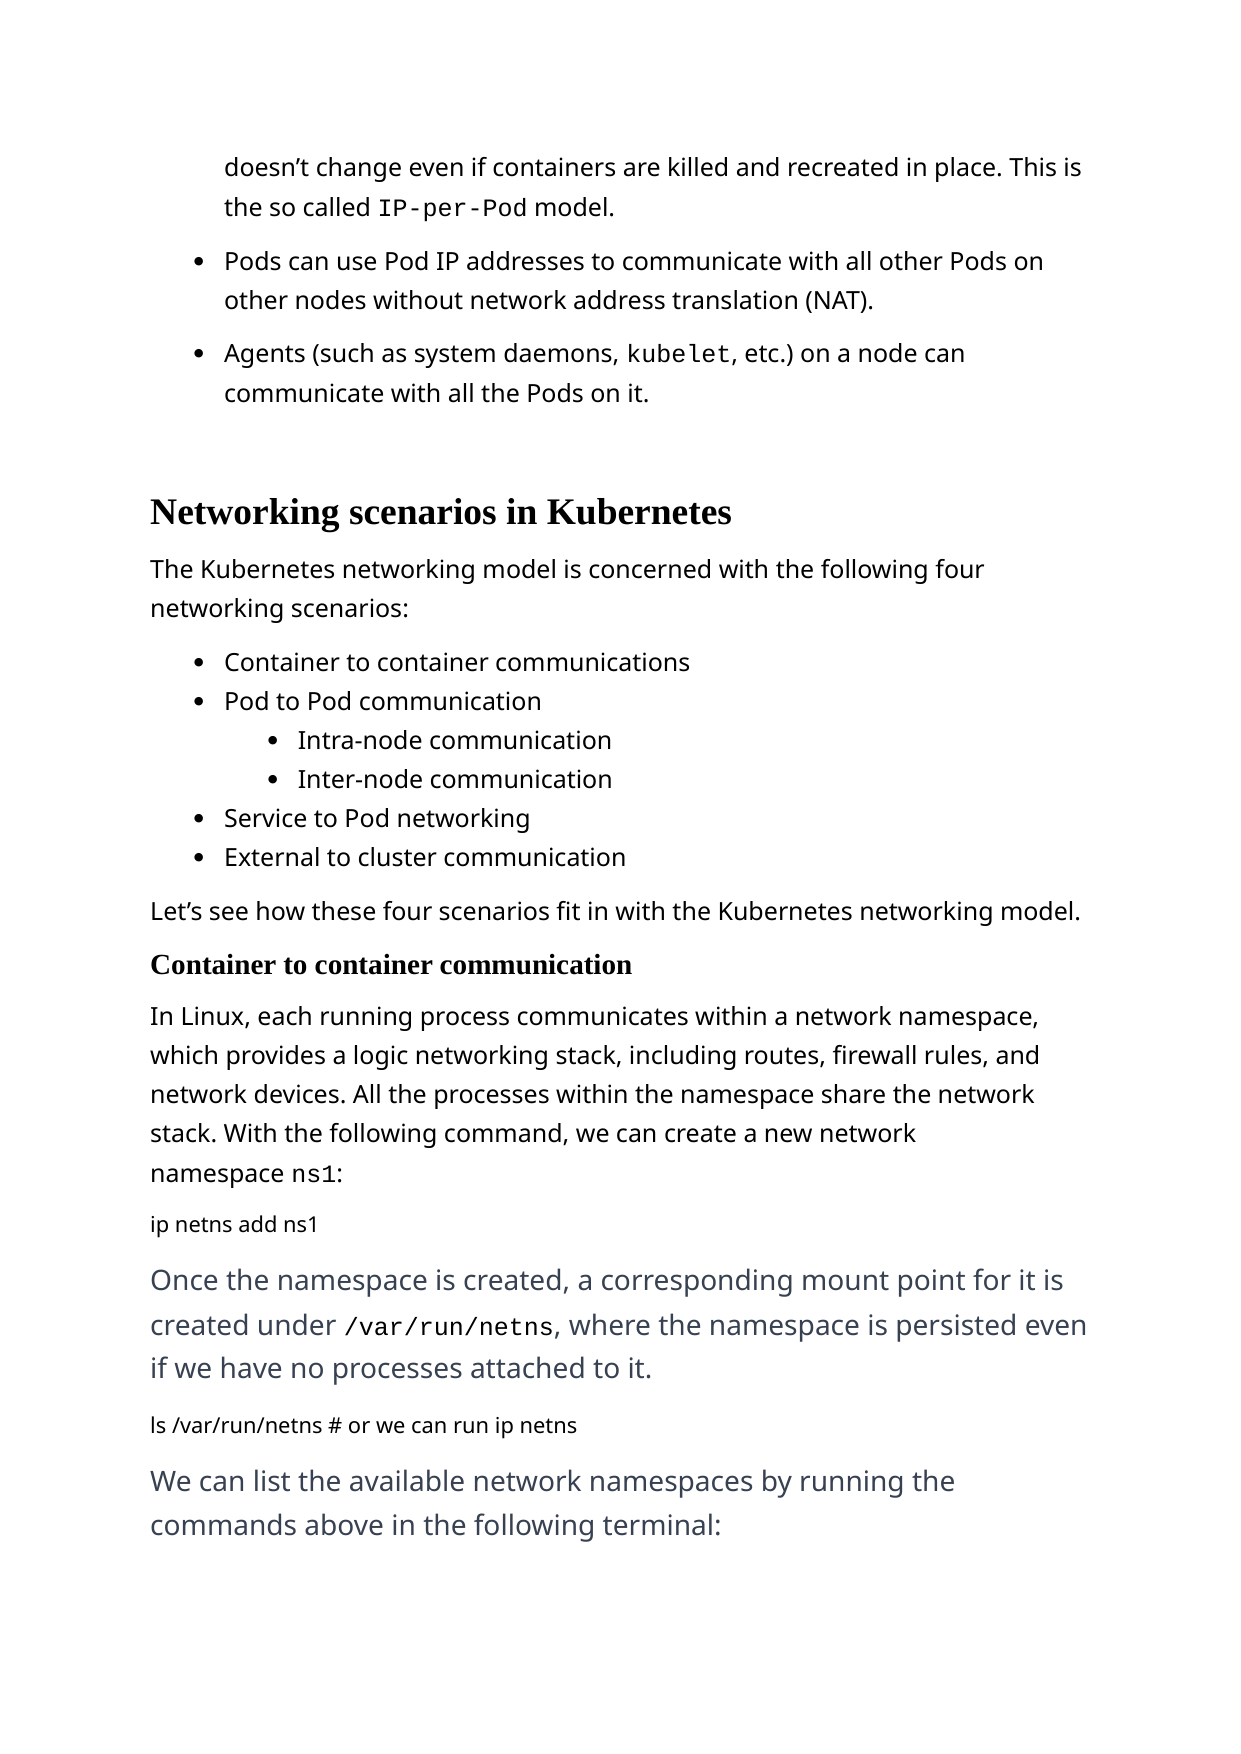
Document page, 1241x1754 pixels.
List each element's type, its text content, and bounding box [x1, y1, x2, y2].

list Pods can use Pod IP addresses to communicate with all other Pods on other nodes without network address translation (NAT). [194, 243, 1090, 316]
subtitle Networking scenarios in Kubernetes [150, 489, 1090, 532]
list Pod to Pod communication [194, 683, 1090, 717]
list Service to Pod networking [194, 801, 1090, 835]
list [194, 150, 1090, 223]
list External to cluster communication [194, 840, 1090, 874]
text In Linux, each running process communicates within a network namespace, which provides a logic networking stack, including routes, firewall rules, and network devices. All the processes within the namespace share the network stack. With the following command, we can create a new network namespace ns1: [150, 998, 1090, 1189]
subtitle Container to container communication [150, 947, 1090, 981]
list Agents (such as system daemons, kubelet, etc.) on a node can communicate with all the Pods on it. [194, 336, 1090, 409]
text We can list the available network namespaces by running the commands above in the following terminal: [150, 1461, 1090, 1543]
list Container to container communications [194, 644, 1090, 678]
list Intra-node communication [268, 722, 1090, 757]
text ls /var/run/netns # or we can run ip netns [150, 1409, 1090, 1439]
text ip netns add ns1 [150, 1209, 1090, 1239]
text The Kubernetes networking model is concerned with the following four networking scenarios: [150, 551, 1090, 624]
text Let’s see how these four scenarios fit in with the Kubernetes networking model. [150, 894, 1090, 928]
text Once the namespace is created, a corresponding mount point for it is created under /var/run/netns, where the namespace is persisted even if we have no processes attached to it. [150, 1261, 1090, 1387]
list Inter-node communication [268, 762, 1090, 796]
